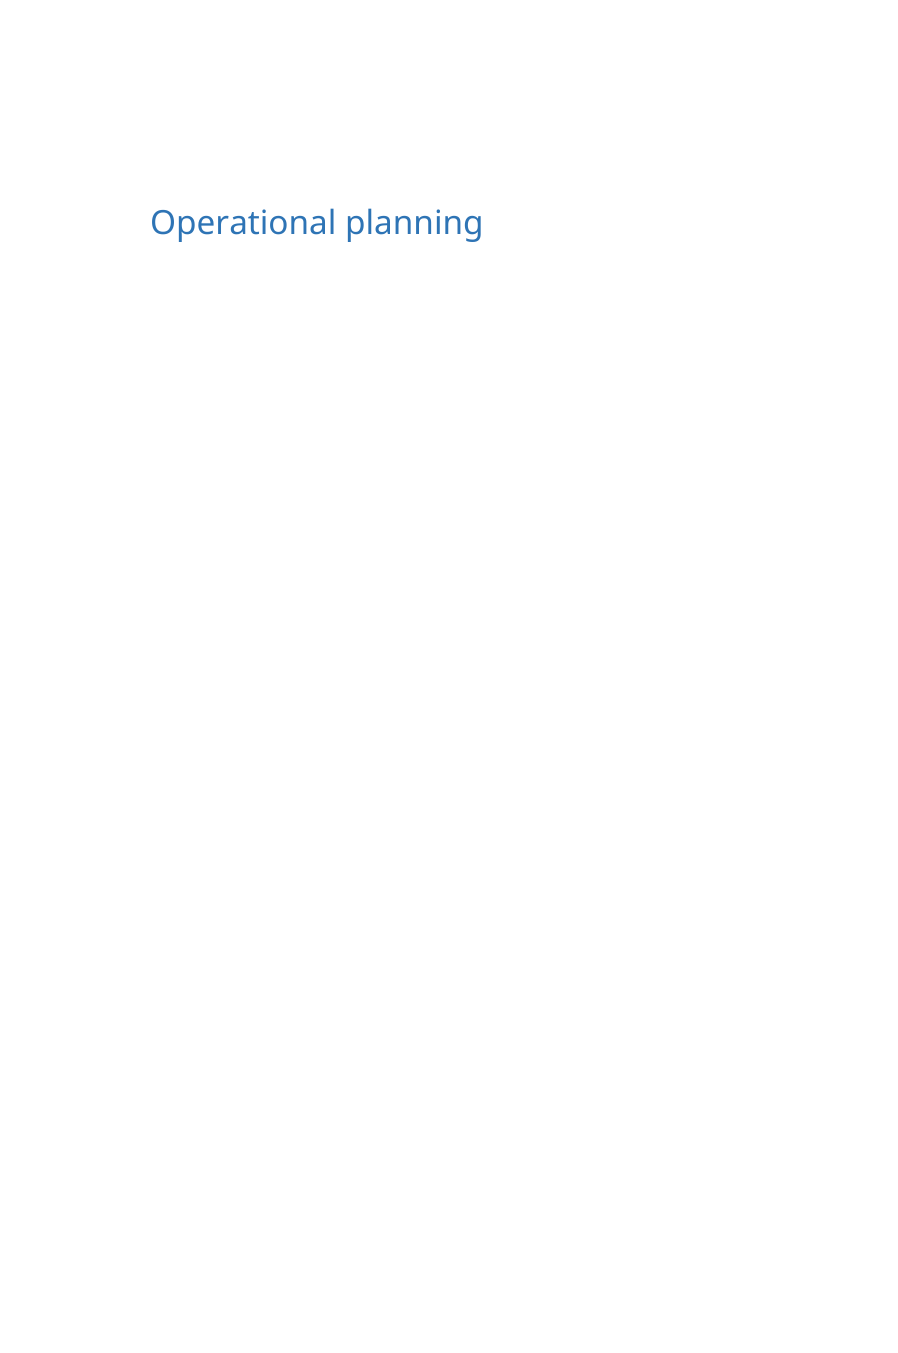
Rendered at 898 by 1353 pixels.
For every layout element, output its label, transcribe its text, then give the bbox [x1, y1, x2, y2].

subtitle Operational planning [150, 199, 748, 244]
